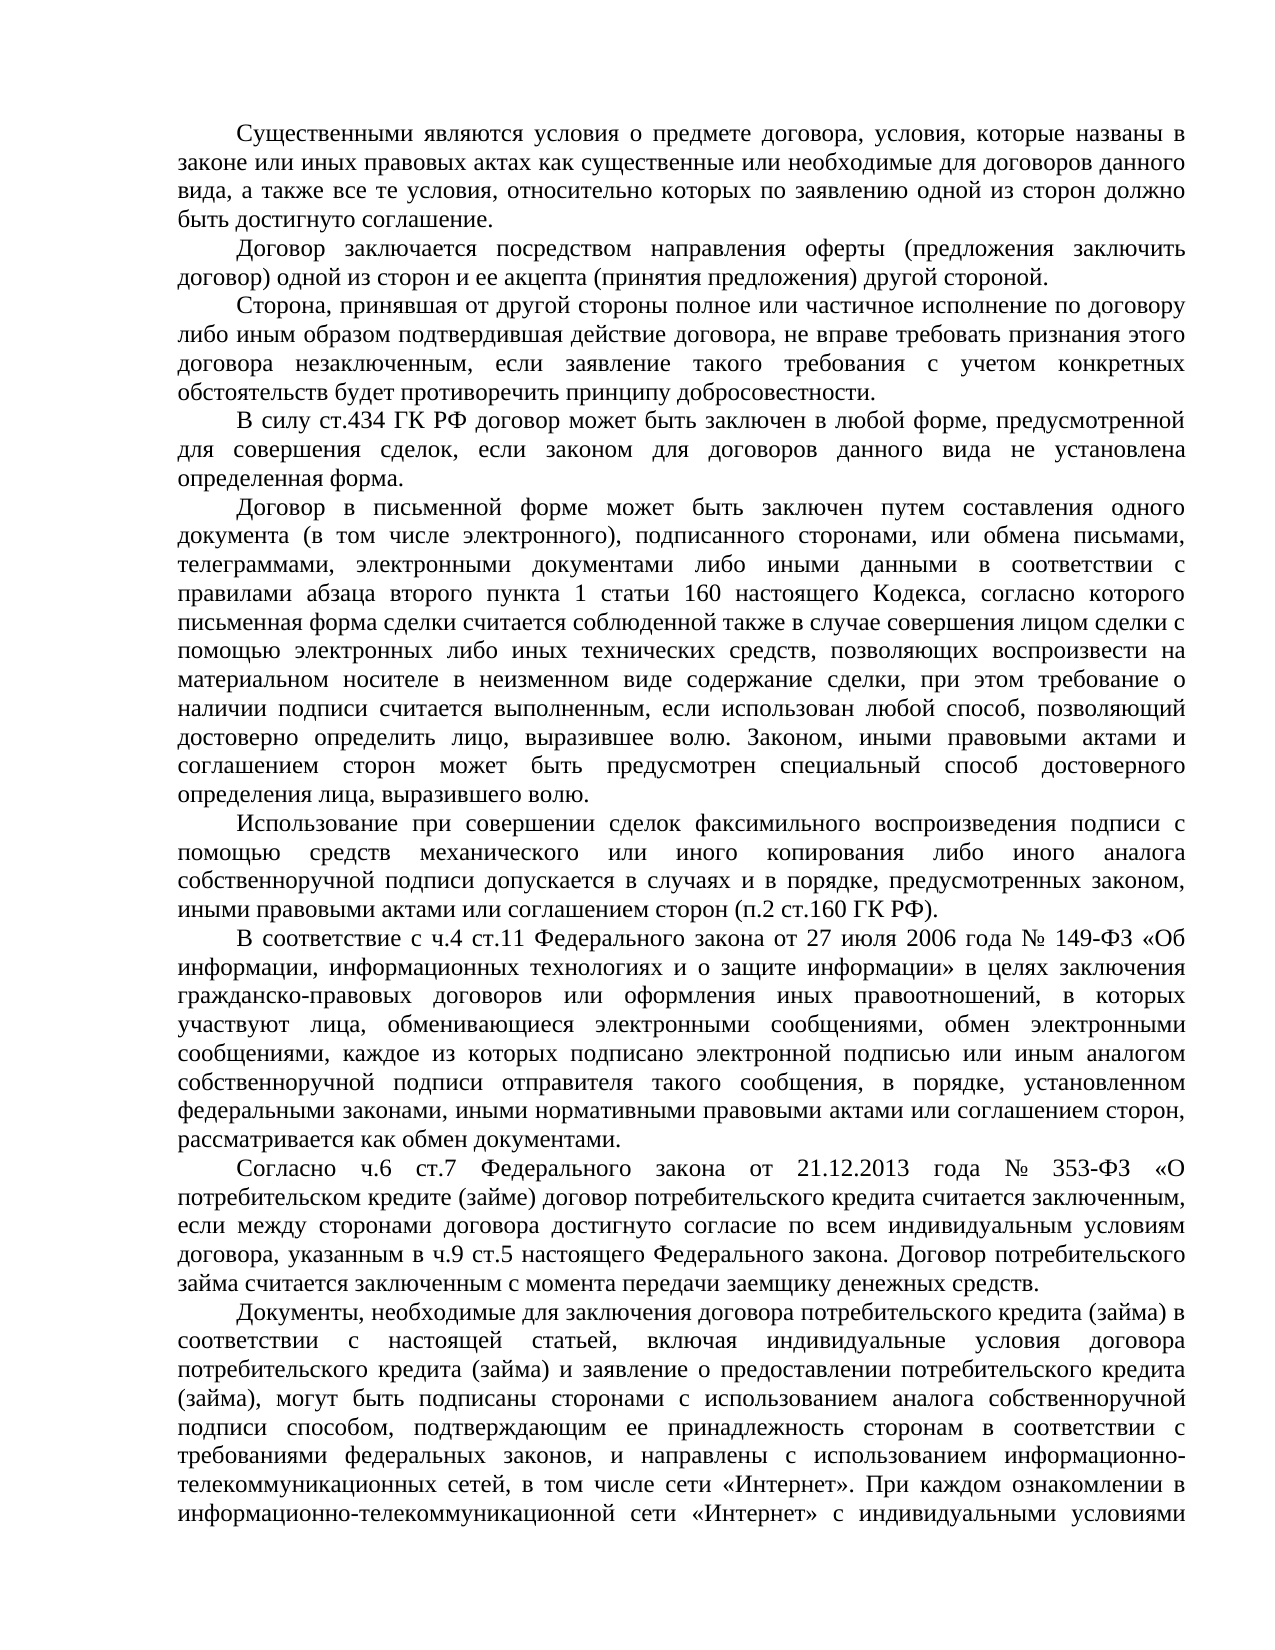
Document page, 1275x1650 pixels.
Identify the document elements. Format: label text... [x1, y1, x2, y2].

text Договор в письменной форме может быть заключен путем составления одного документа (в том числе электронного), подписанного сторонами, или обмена письмами, телеграммами, электронными документами либо иными данными в соответствии с правилами абзаца второго пункта 1 статьи 160 настоящего Кодекса, согласно которого письменная форма сделки считается соблюденной также в случае совершения лицом сделки с помощью электронных либо иных технических средств, позволяющих воспроизвести на материальном носителе в неизменном виде содержание сделки, при этом требование о наличии подписи считается выполненным, если использован любой способ, позволяющий достоверно определить лицо, выразившее волю. Законом, иными правовыми актами и соглашением сторон может быть предусмотрен специальный способ достоверного определения лица, выразившего волю. [177, 492, 1186, 808]
text В силу ст.434 ГК РФ договор может быть заключен в любой форме, предусмотренной для совершения сделок, если законом для договоров данного вида не установлена определенная форма. [177, 406, 1186, 492]
text Существенными являются условия о предмете договора, условия, которые названы в законе или иных правовых актах как существенные или необходимые для договоров данного вида, а также все те условия, относительно которых по заявлению одной из сторон должно быть достигнуто соглашение. [177, 118, 1186, 233]
text Использование при совершении сделок факсимильного воспроизведения подписи с помощью средств механического или иного копирования либо иного аналога собственноручной подписи допускается в случаях и в порядке, предусмотренных законом, иными правовыми актами или соглашением сторон (п.2 ст.160 ГК РФ). [177, 808, 1186, 923]
text Договор заключается посредством направления оферты (предложения заключить договор) одной из сторон и ее акцепта (принятия предложения) другой стороной. [177, 233, 1186, 291]
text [177, 1297, 1186, 1527]
text Сторона, принявшая от другой стороны полное или частичное исполнение по договору либо иным образом подтвердившая действие договора, не вправе требовать признания этого договора незаключенным, если заявление такого требования с учетом конкретных обстоятельств будет противоречить принципу добросовестности. [177, 291, 1186, 406]
text В соответствие с ч.4 ст.11 Федерального закона от 27 июля 2006 года № 149-ФЗ «Об информации, информационных технологиях и о защите информации» в целях заключения гражданско-правовых договоров или оформления иных правоотношений, в которых участвуют лица, обменивающиеся электронными сообщениями, обмен электронными сообщениями, каждое из которых подписано электронной подписью или иным аналогом собственноручной подписи отправителя такого сообщения, в порядке, установленном федеральными законами, иными нормативными правовыми актами или соглашением сторон, рассматривается как обмен документами. [177, 923, 1186, 1153]
text Согласно ч.6 ст.7 Федерального закона от 21.12.2013 года № 353-ФЗ «О потребительском кредите (займе) договор потребительского кредита считается заключенным, если между сторонами договора достигнуто согласие по всем индивидуальным условиям договора, указанным в ч.9 ст.5 настоящего Федерального закона. Договор потребительского займа считается заключенным с момента передачи заемщику денежных средств. [177, 1153, 1186, 1297]
